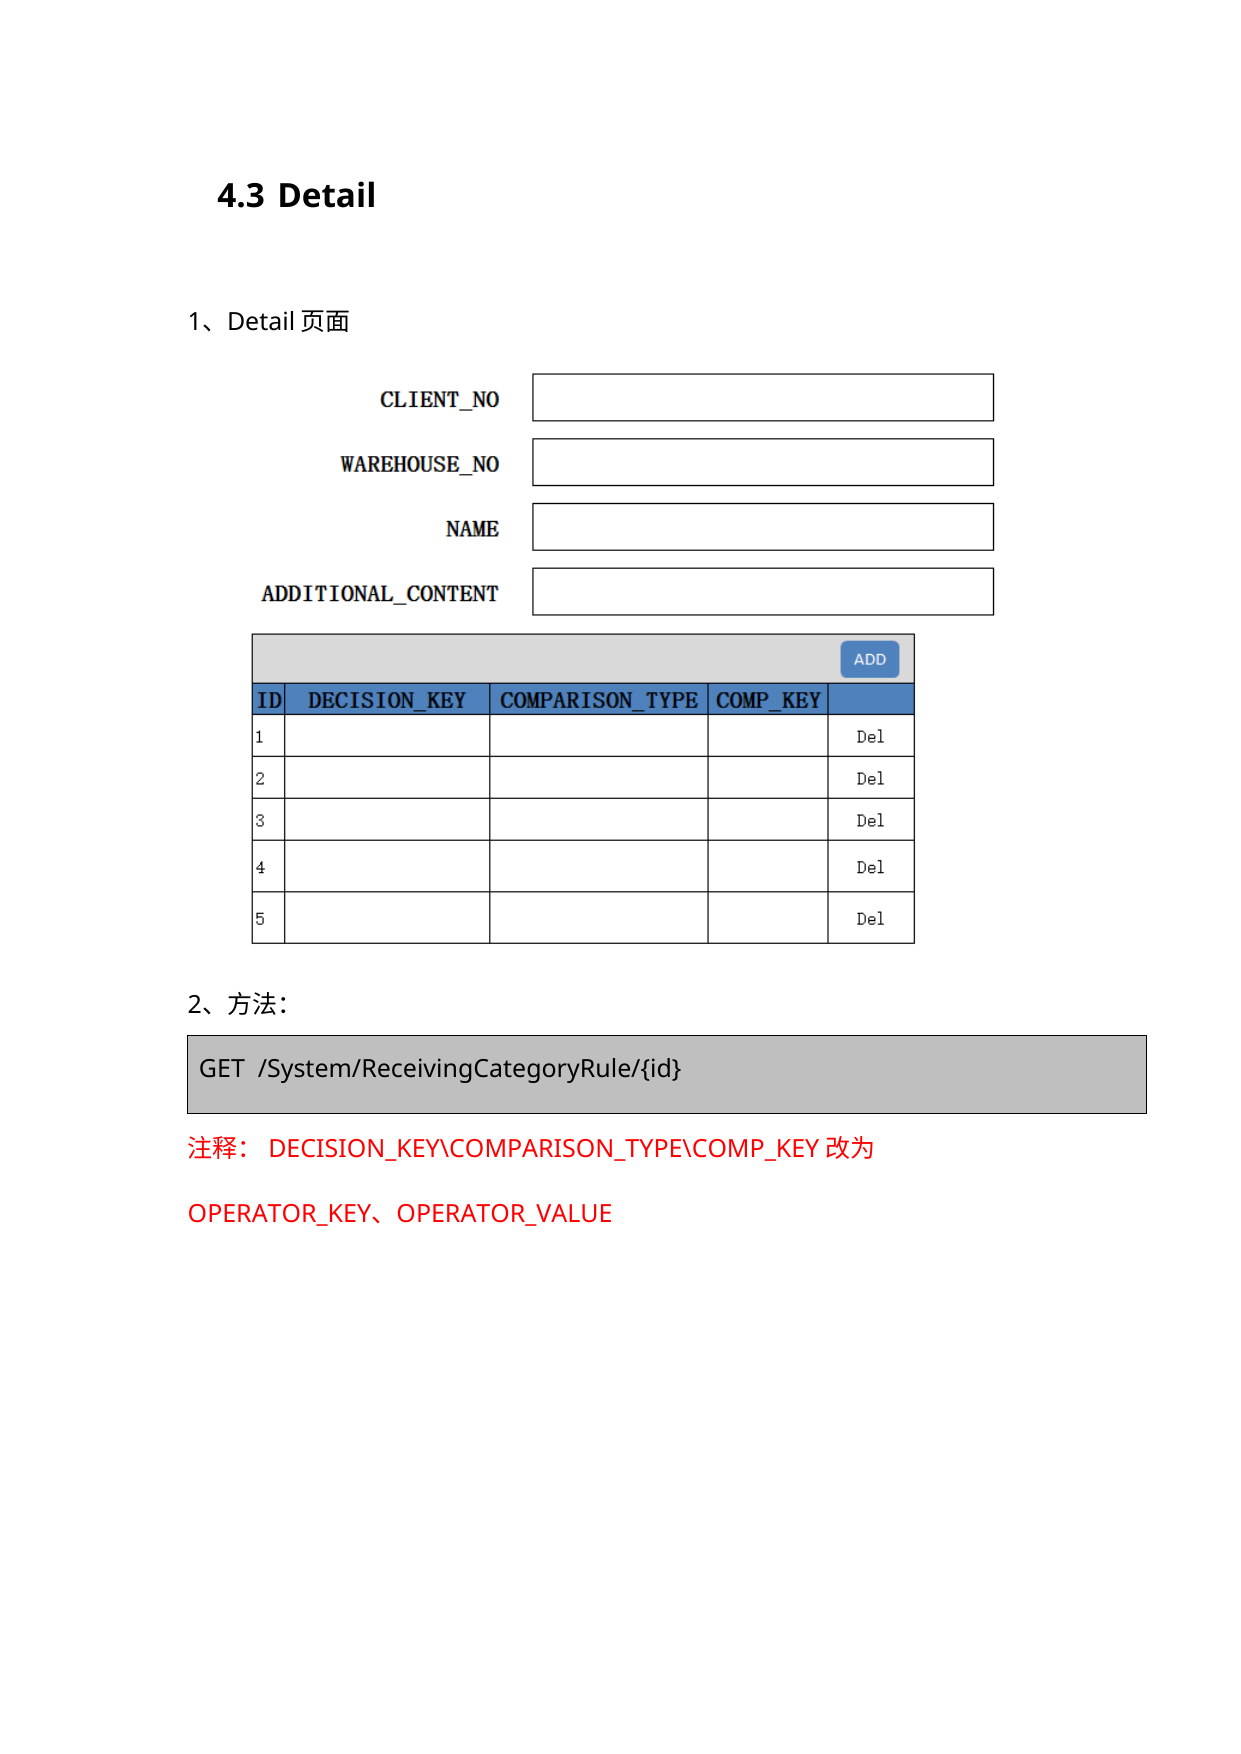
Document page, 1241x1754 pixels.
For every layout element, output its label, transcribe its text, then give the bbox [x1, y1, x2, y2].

picture [187, 352, 1053, 956]
text 2、方法： [187, 970, 1053, 1035]
table_header GET /System/ReceivingCategoryRule/{id} [188, 1036, 1146, 1113]
text 1、Detail页面 [187, 287, 1053, 352]
subtitle Detail [217, 162, 1053, 227]
text 注释： DECISION_KEY\COMPARISON_TYPE\COMP_KEY改为OPERATOR_KEY、OPERATOR_VALUE [187, 1114, 1053, 1244]
